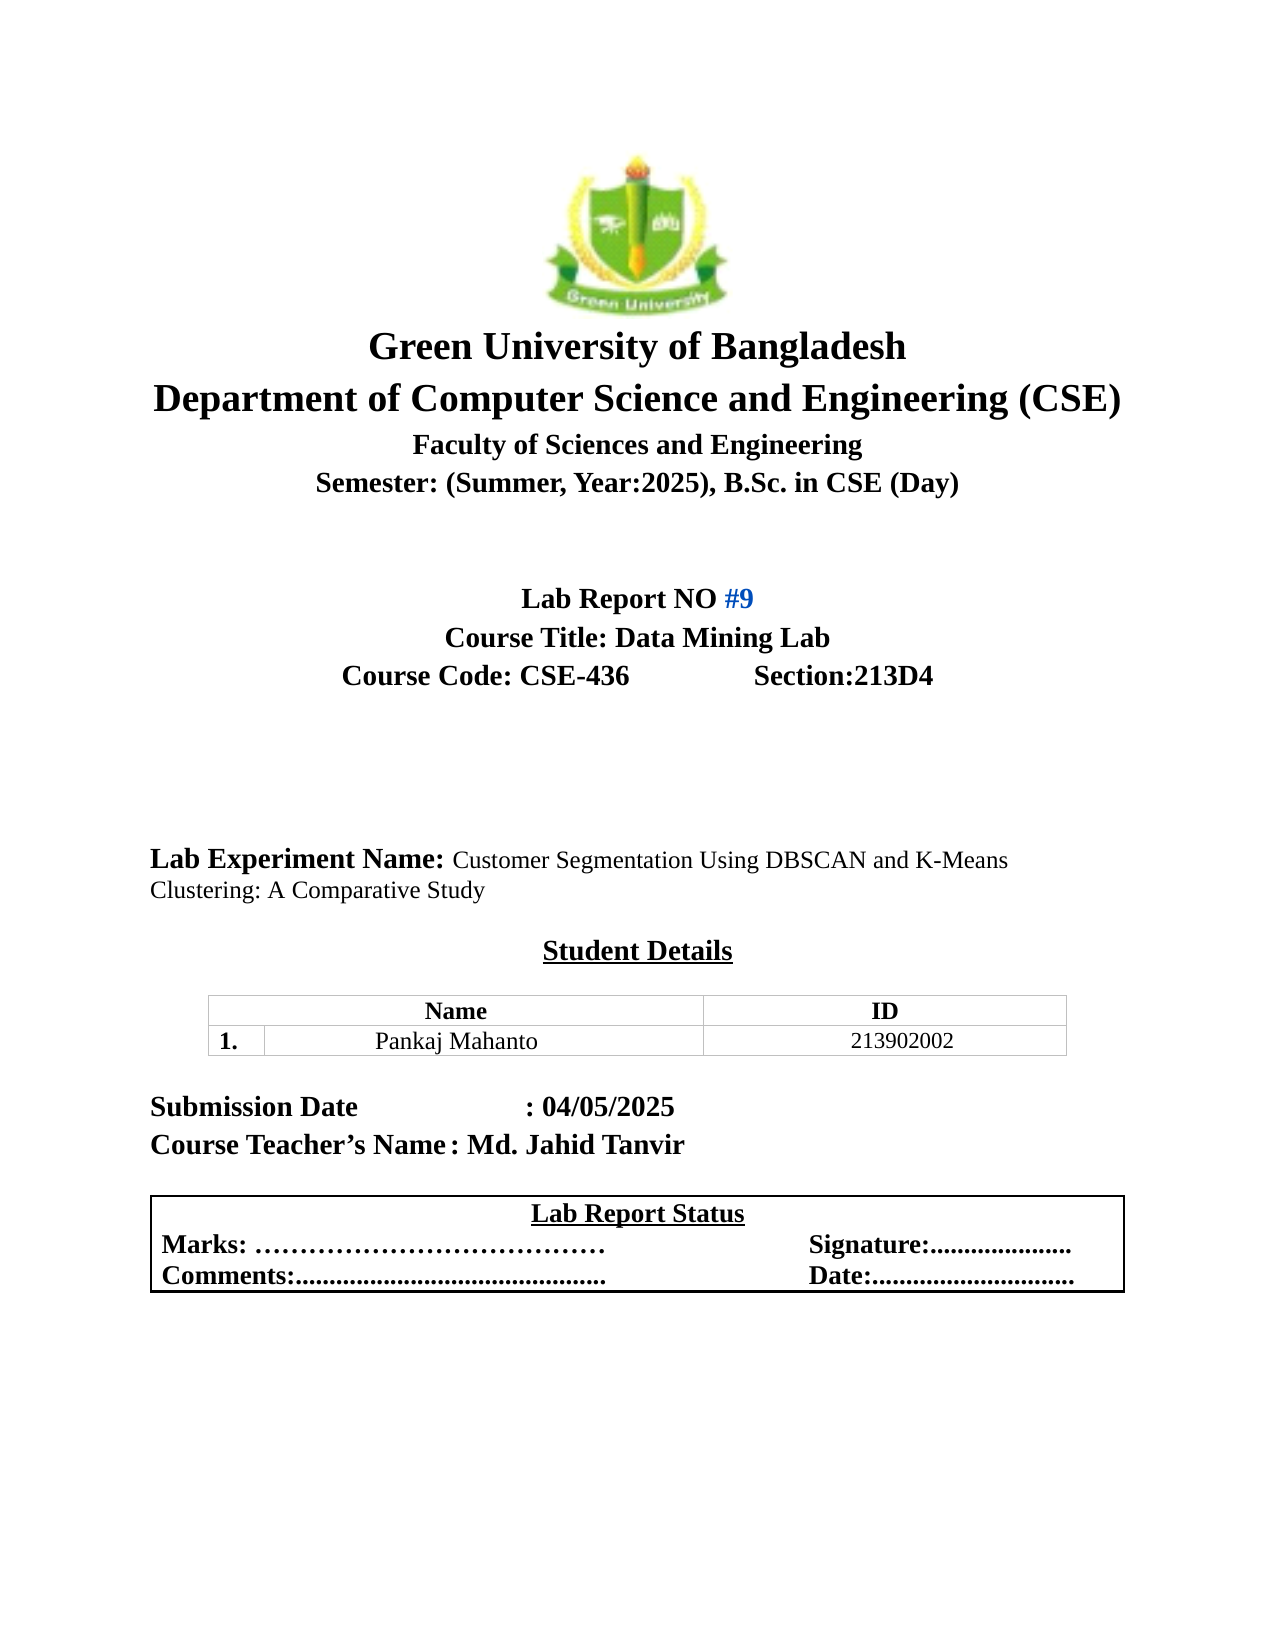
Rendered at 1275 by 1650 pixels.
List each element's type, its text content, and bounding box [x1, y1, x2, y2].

text Course Teacher’s Name : Md. Jahid Tanvir [150, 1127, 1125, 1161]
text Lab Experiment Name: Customer Segmentation Using DBSCAN and K-Means Clustering: A Comparative Study [150, 842, 1125, 904]
table_cell 1. [209, 1026, 264, 1055]
text Green University of Bangladesh [150, 322, 1125, 368]
text Faculty of Sciences and Engineering [150, 427, 1125, 461]
table_header ID [704, 996, 1066, 1025]
picture [542, 150, 733, 319]
text Submission Date : 04/05/2025 [150, 1089, 1125, 1122]
text Semester: (Summer, Year:2025), B.Sc. in CSE (Day) [150, 466, 1125, 499]
text Lab Report NO #9 [150, 581, 1125, 615]
table_cell 213902002 [704, 1026, 1066, 1055]
text Department of Computer Science and Engineering (CSE) [150, 375, 1125, 420]
table_header Name [209, 996, 703, 1025]
text Course Code: CSE-436 Section:213D4 [150, 658, 1125, 692]
table_cell Pankaj Mahanto [265, 1026, 703, 1055]
text Course Title: Data Mining Lab [150, 620, 1125, 653]
table_header Lab Report Status Marks: ………………………………… Signature:..................... Comments:.............................................. Date:.............................. [152, 1197, 1123, 1290]
text Student Details [150, 933, 1125, 967]
